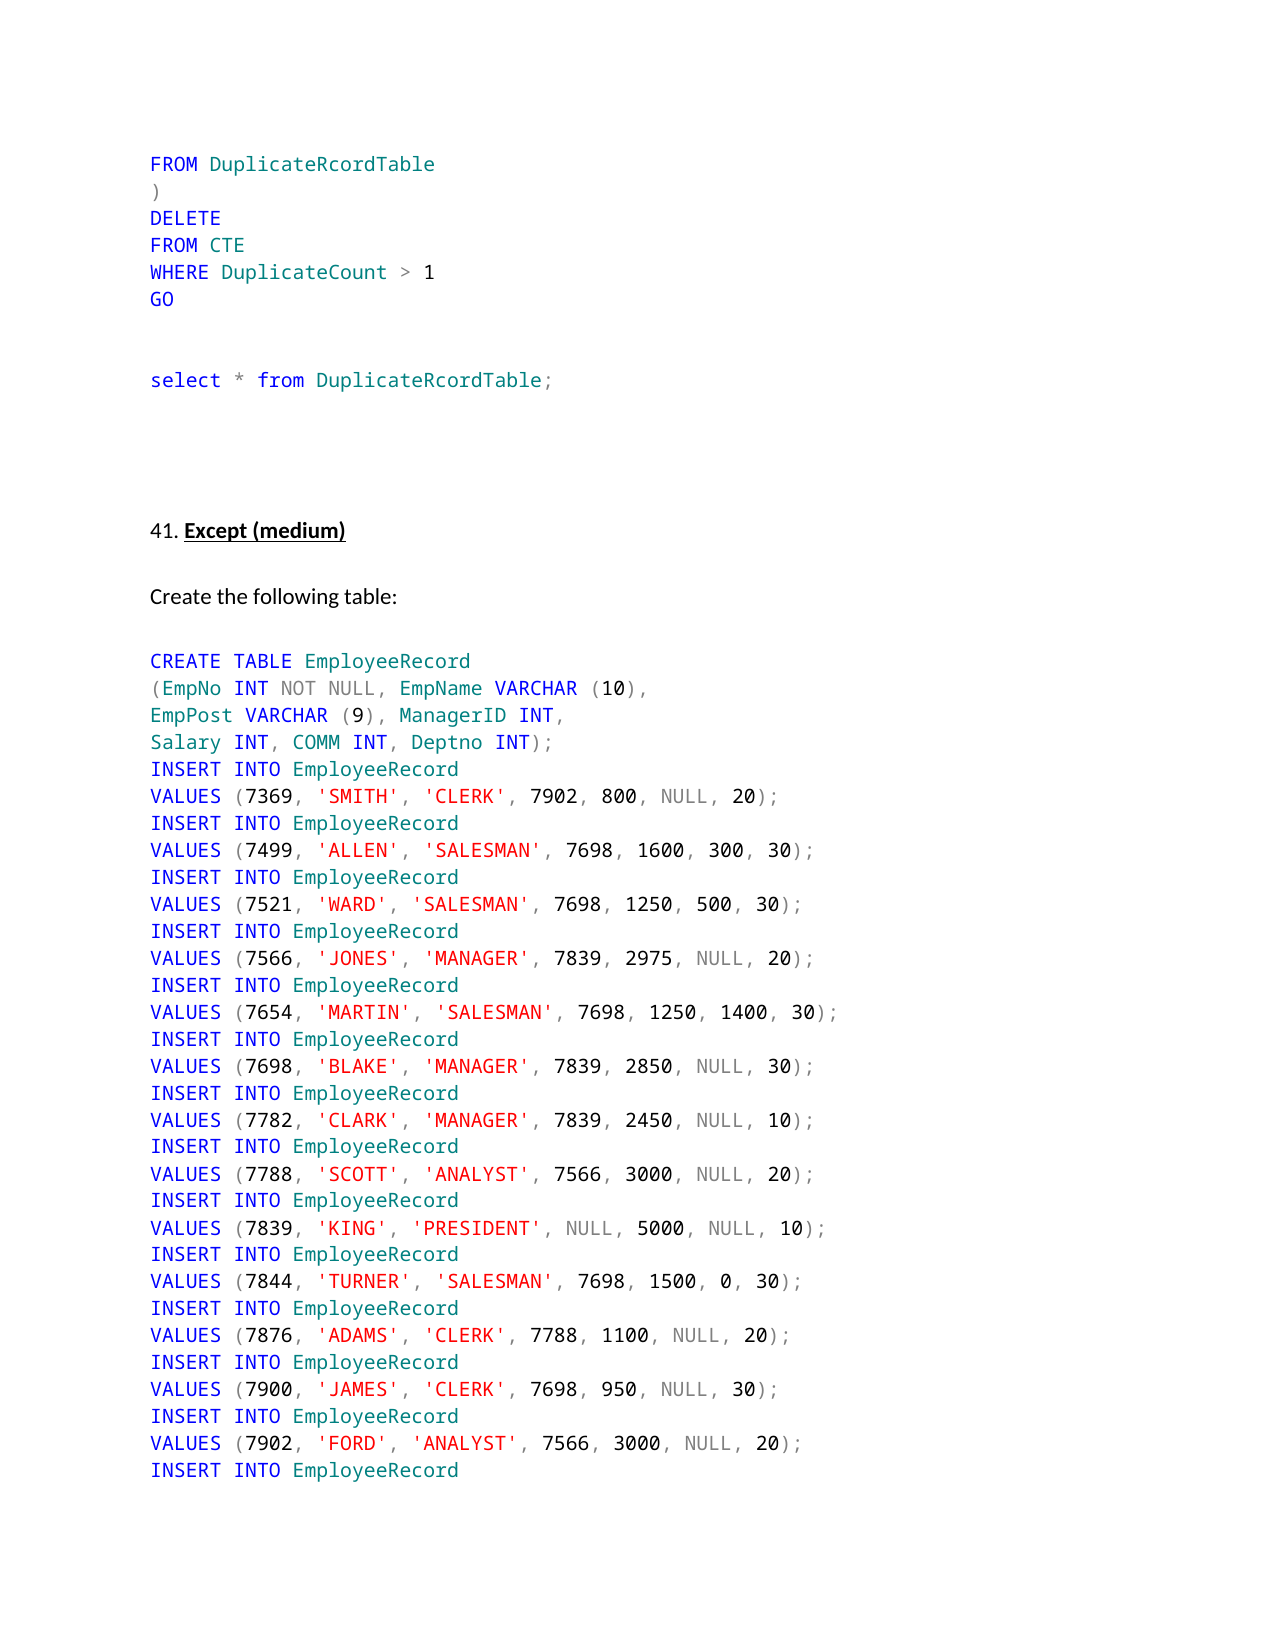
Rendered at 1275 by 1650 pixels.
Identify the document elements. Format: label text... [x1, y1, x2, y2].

text VALUES (7499, 'ALLEN', 'SALESMAN', 7698, 1600, 300, 30); [150, 836, 1125, 863]
text FROM CTE [150, 231, 1125, 258]
text VALUES (7844, 'TURNER', 'SALESMAN', 7698, 1500, 0, 30); [150, 1268, 1125, 1295]
text INSERT INTO EmployeeRecord [150, 1403, 1125, 1429]
text ) [150, 177, 1125, 204]
text VALUES (7902, 'FORD', 'ANALYST', 7566, 3000, NULL, 20); [150, 1429, 1125, 1457]
text Salary INT, COMM INT, Deptno INT); [150, 728, 1125, 755]
text INSERT INTO EmployeeRecord [150, 863, 1125, 890]
text select * from DuplicateRcordTable; [150, 366, 1125, 393]
text CREATE TABLE EmployeeRecord [150, 647, 1125, 674]
text VALUES (7521, 'WARD', 'SALESMAN', 7698, 1250, 500, 30); [150, 890, 1125, 917]
text VALUES (7900, 'JAMES', 'CLERK', 7698, 950, NULL, 30); [150, 1376, 1125, 1403]
text GO [150, 285, 1125, 312]
text VALUES (7788, 'SCOTT', 'ANALYST', 7566, 3000, NULL, 20); [150, 1160, 1125, 1187]
text VALUES (7839, 'KING', 'PRESIDENT', NULL, 5000, NULL, 10); [150, 1214, 1125, 1241]
text DELETE [150, 204, 1125, 231]
text INSERT INTO EmployeeRecord [150, 1349, 1125, 1376]
text INSERT INTO EmployeeRecord [150, 755, 1125, 782]
text INSERT INTO EmployeeRecord [150, 809, 1125, 836]
text EmpPost VARCHAR (9), ManagerID INT, [150, 701, 1125, 728]
text INSERT INTO EmployeeRecord [150, 1457, 1125, 1483]
text INSERT INTO EmployeeRecord [150, 971, 1125, 998]
text WHERE DuplicateCount > 1 [150, 258, 1125, 285]
text VALUES (7566, 'JONES', 'MANAGER', 7839, 2975, NULL, 20); [150, 944, 1125, 971]
text INSERT INTO EmployeeRecord [150, 1079, 1125, 1106]
text VALUES (7369, 'SMITH', 'CLERK', 7902, 800, NULL, 20); [150, 782, 1125, 809]
text 41. Except (medium) [150, 516, 1125, 544]
text INSERT INTO EmployeeRecord [150, 1295, 1125, 1322]
text VALUES (7876, 'ADAMS', 'CLERK', 7788, 1100, NULL, 20); [150, 1322, 1125, 1349]
text INSERT INTO EmployeeRecord [150, 1025, 1125, 1052]
text INSERT INTO EmployeeRecord [150, 917, 1125, 944]
text (EmpNo INT NOT NULL, EmpName VARCHAR (10), [150, 674, 1125, 701]
text INSERT INTO EmployeeRecord [150, 1133, 1125, 1160]
text VALUES (7698, 'BLAKE', 'MANAGER', 7839, 2850, NULL, 30); [150, 1052, 1125, 1079]
text FROM DuplicateRcordTable [150, 150, 1125, 177]
text Create the following table: [150, 582, 1125, 610]
text INSERT INTO EmployeeRecord [150, 1187, 1125, 1214]
text INSERT INTO EmployeeRecord [150, 1241, 1125, 1268]
text VALUES (7782, 'CLARK', 'MANAGER', 7839, 2450, NULL, 10); [150, 1106, 1125, 1133]
text VALUES (7654, 'MARTIN', 'SALESMAN', 7698, 1250, 1400, 30); [150, 998, 1125, 1025]
